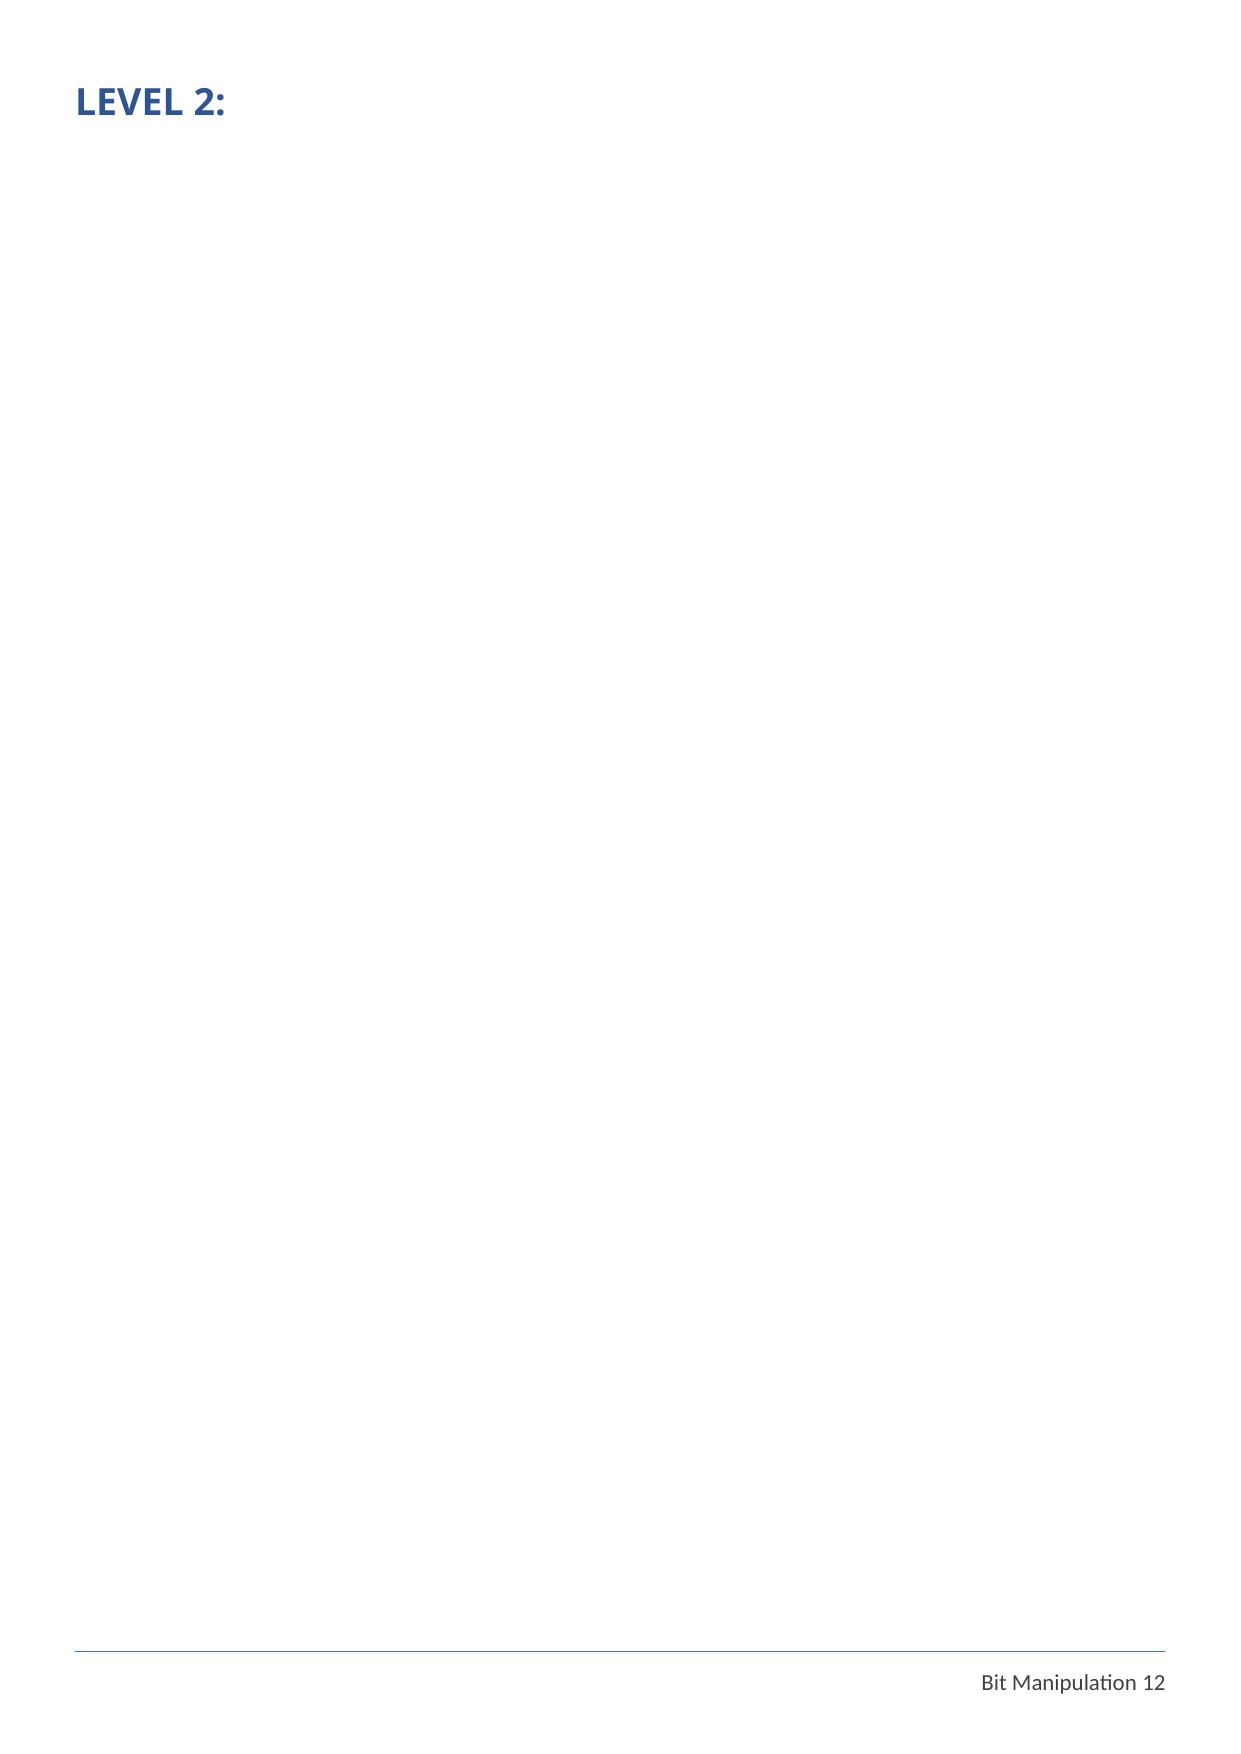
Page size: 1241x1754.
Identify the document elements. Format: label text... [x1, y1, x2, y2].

subtitle LEVEL 2: [75, 75, 1165, 126]
